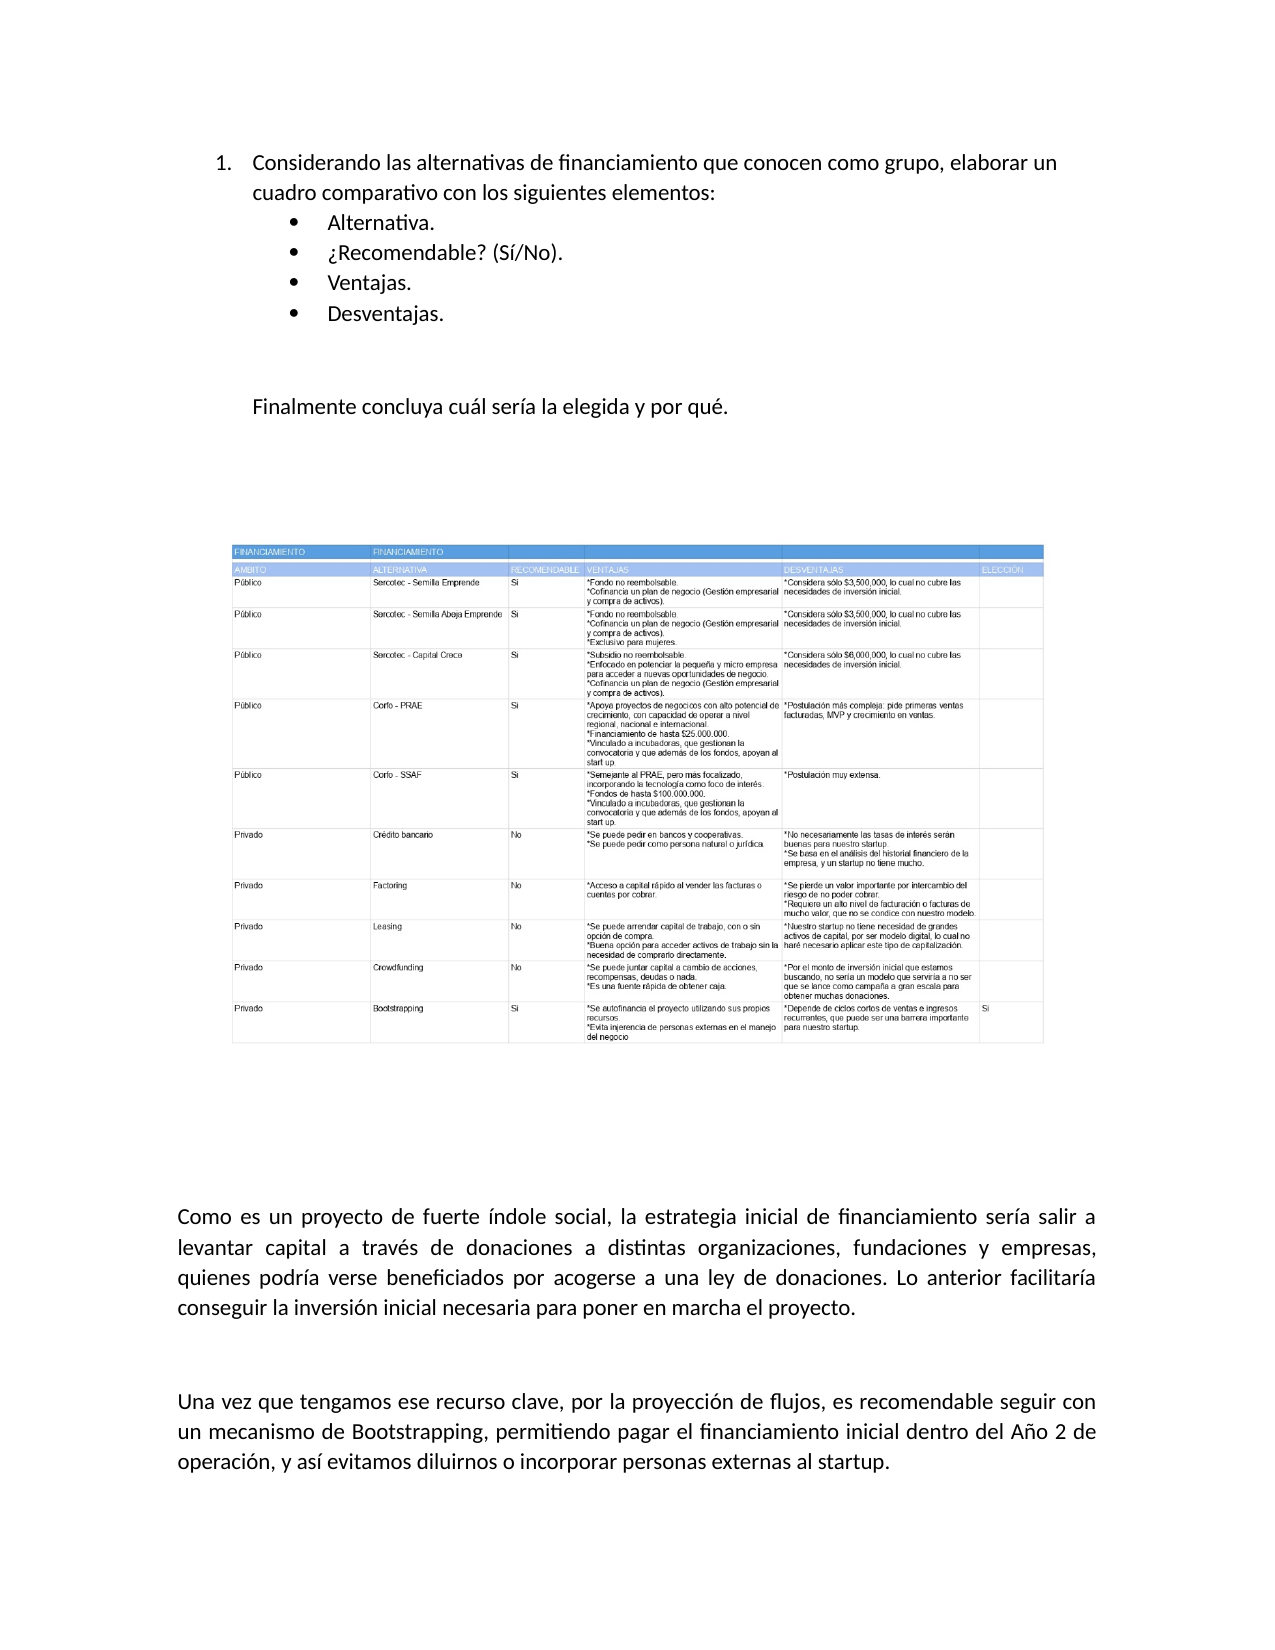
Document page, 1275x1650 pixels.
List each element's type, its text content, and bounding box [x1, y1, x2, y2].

text Como es un proyecto de fuerte índole social, la estrategia inicial de financiamiento sería salir a levantar capital a través de donaciones a distintas organizaciones, fundaciones y empresas, quienes podría verse beneficiados por acogerse a una ley de donaciones. Lo anterior facilitaría conseguir la inversión inicial necesaria para poner en marcha el proyecto. [177, 1202, 1098, 1321]
list Desventajas. [290, 299, 1098, 327]
text Una vez que tengamos ese recurso clave, por la proyección de flujos, es recomendable seguir con un mecanismo de Bootstrapping, permitiendo pagar el financiamiento inicial dentro del Año 2 de operación, y así evitamos diluirnos o incorporar personas externas al startup. [177, 1387, 1098, 1475]
list Alternativa. [290, 208, 1098, 236]
list Ventajas. [290, 268, 1098, 296]
text Finalmente concluya cuál sería la elegida y por qué. [252, 392, 1098, 420]
picture [177, 486, 1098, 1137]
list Considerando las alternativas de financiamiento que conocen como grupo, elaborar un cuadro comparativo con los siguientes elementos: [215, 148, 1098, 206]
list ¿Recomendable? (Sí/No). [290, 238, 1098, 266]
